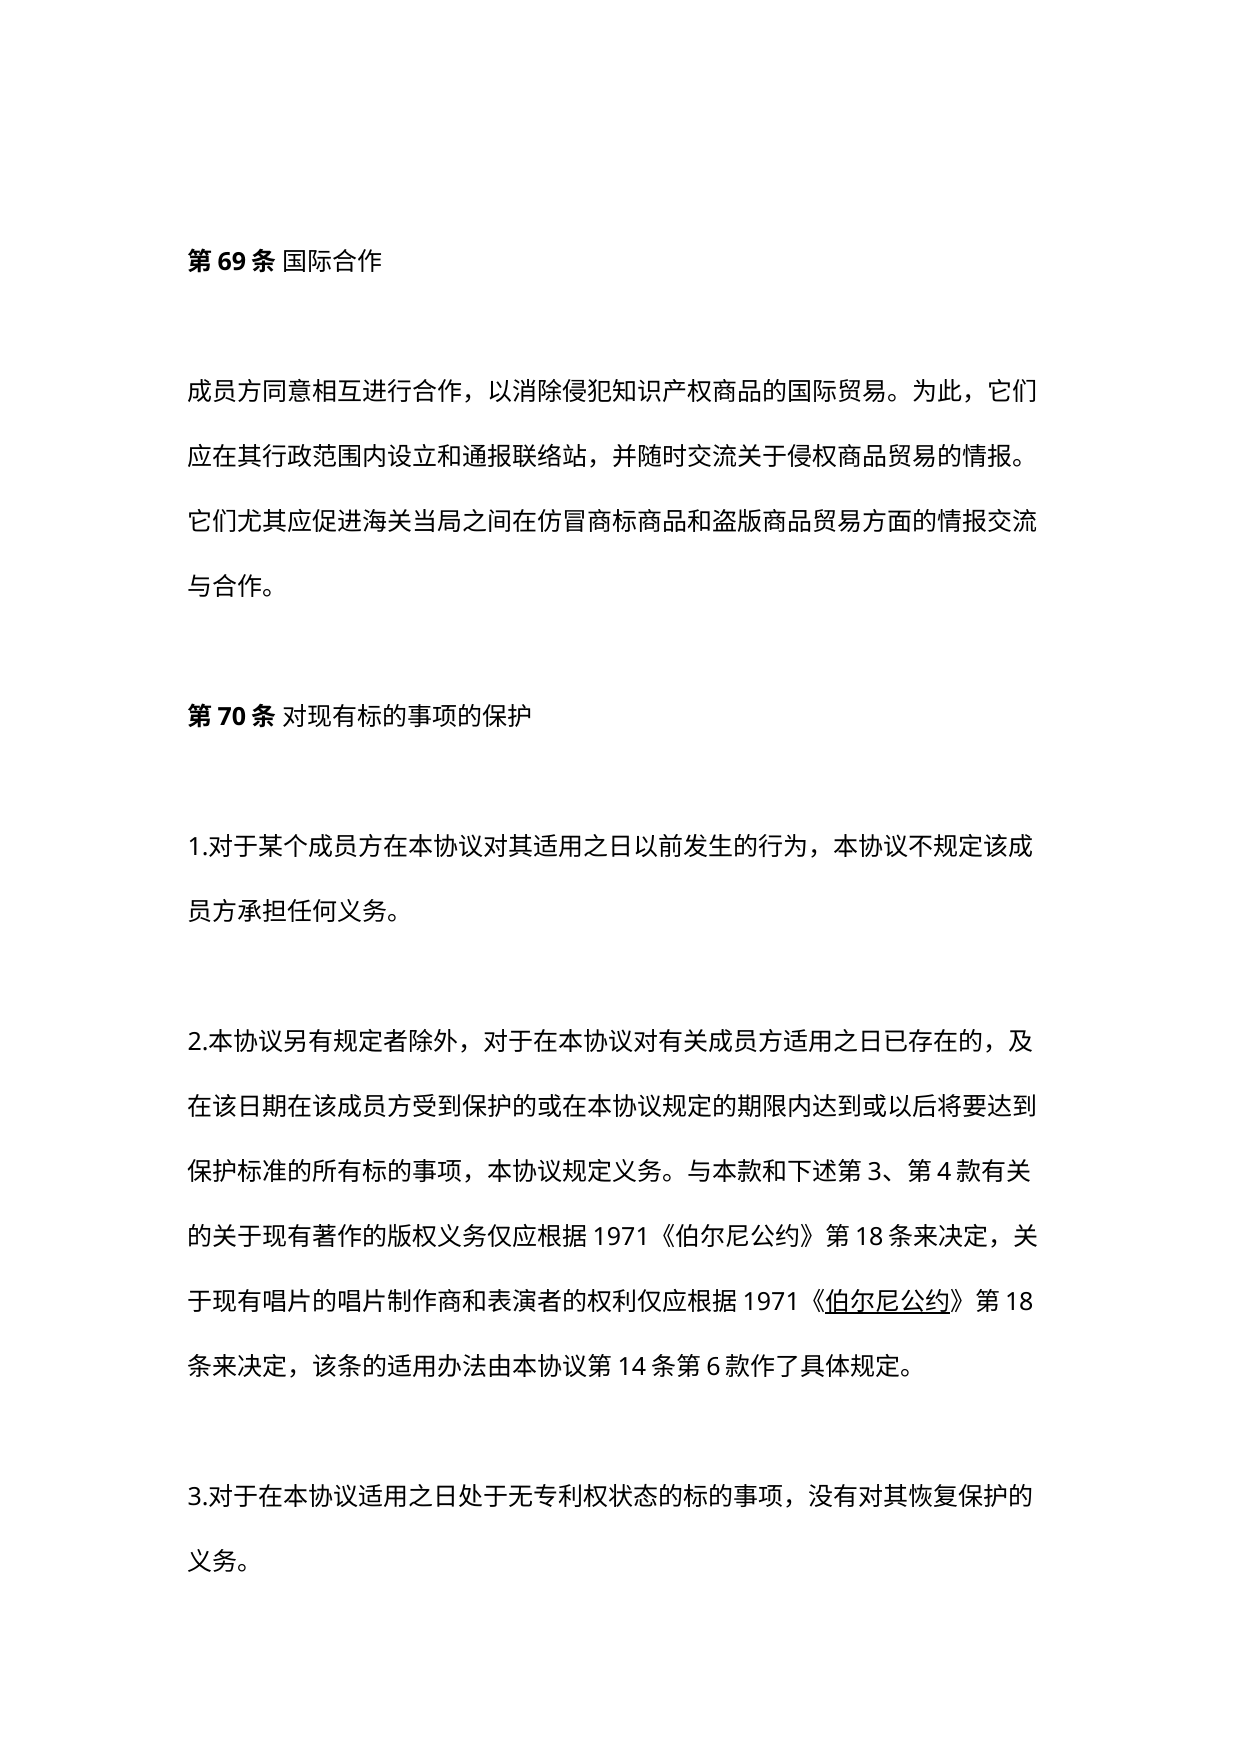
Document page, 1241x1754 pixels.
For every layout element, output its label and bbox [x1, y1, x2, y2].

text [187, 162, 1053, 1592]
